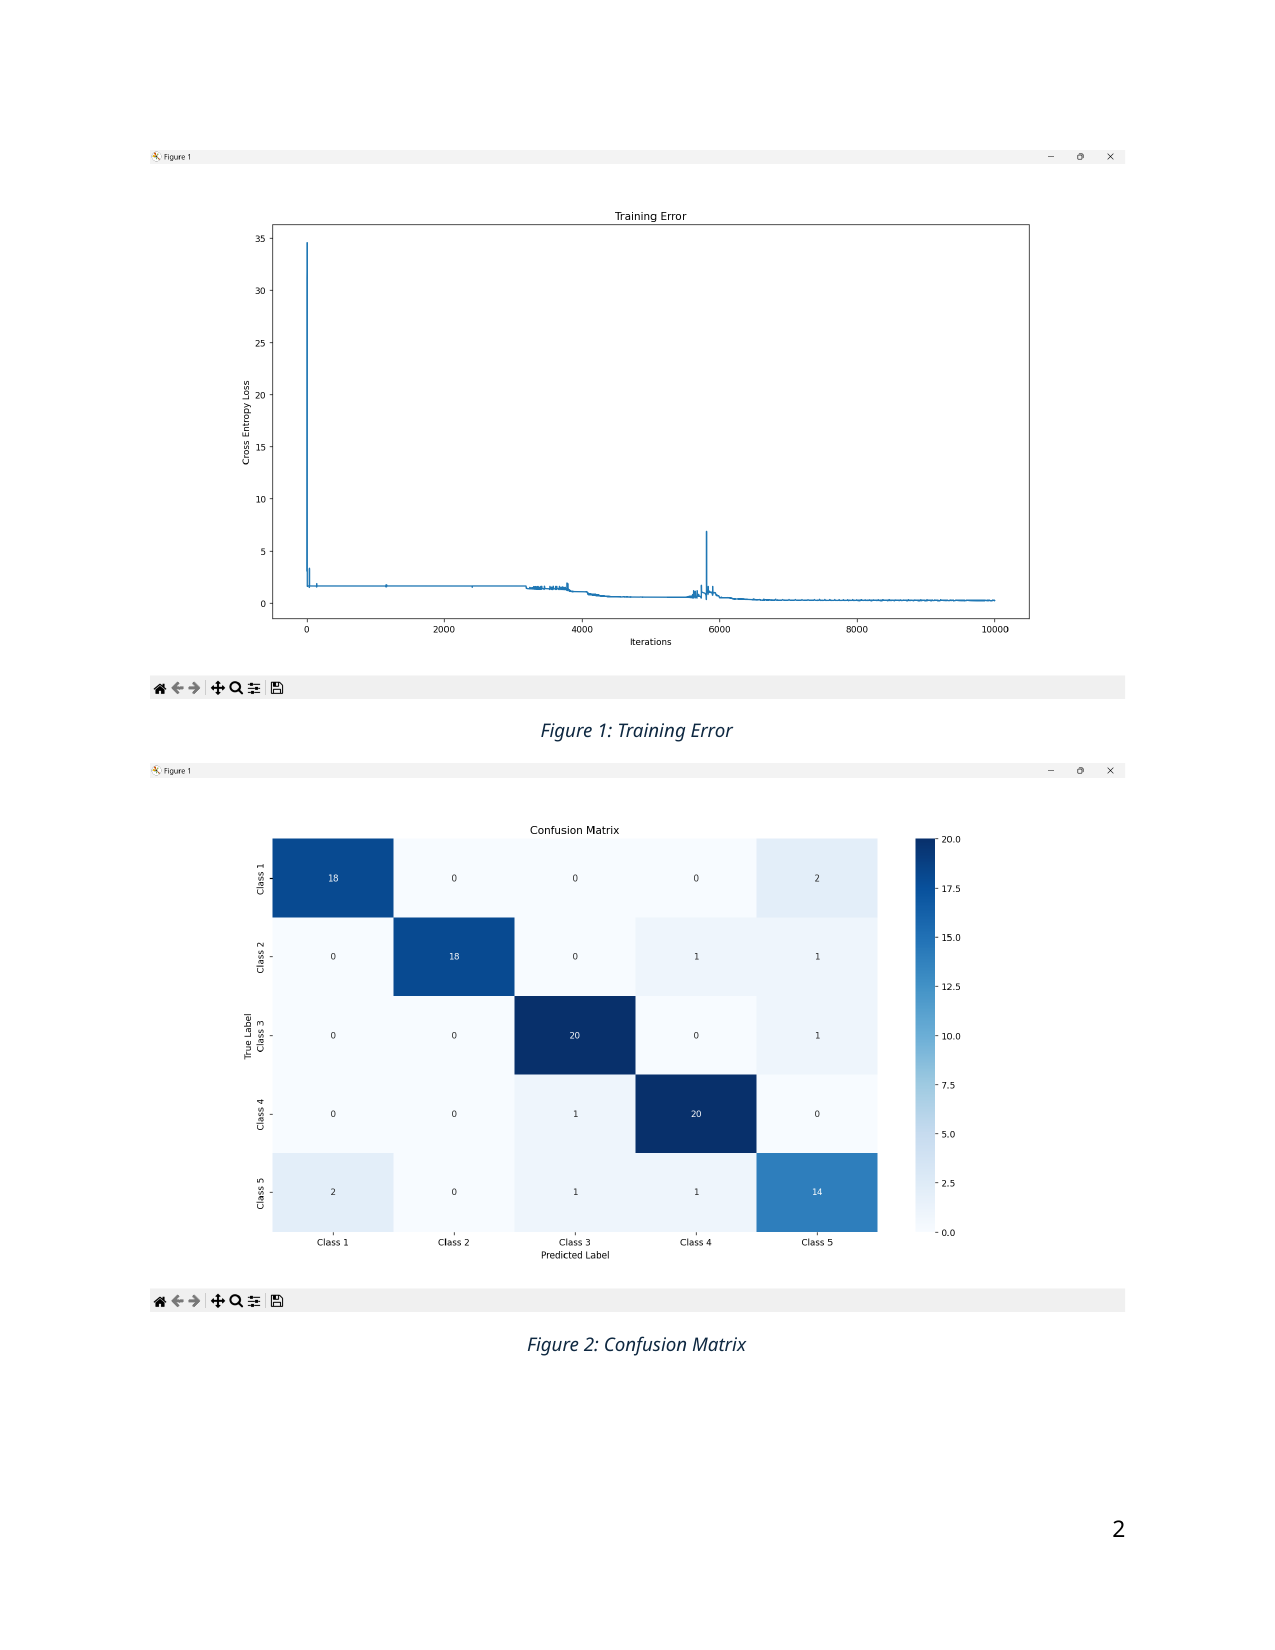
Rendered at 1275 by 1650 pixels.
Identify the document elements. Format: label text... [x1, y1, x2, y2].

picture [150, 763, 1125, 1312]
text Figure 1: Training Error [150, 717, 1125, 743]
picture [150, 150, 1125, 699]
text Figure 2: Confusion Matrix [150, 1331, 1125, 1357]
